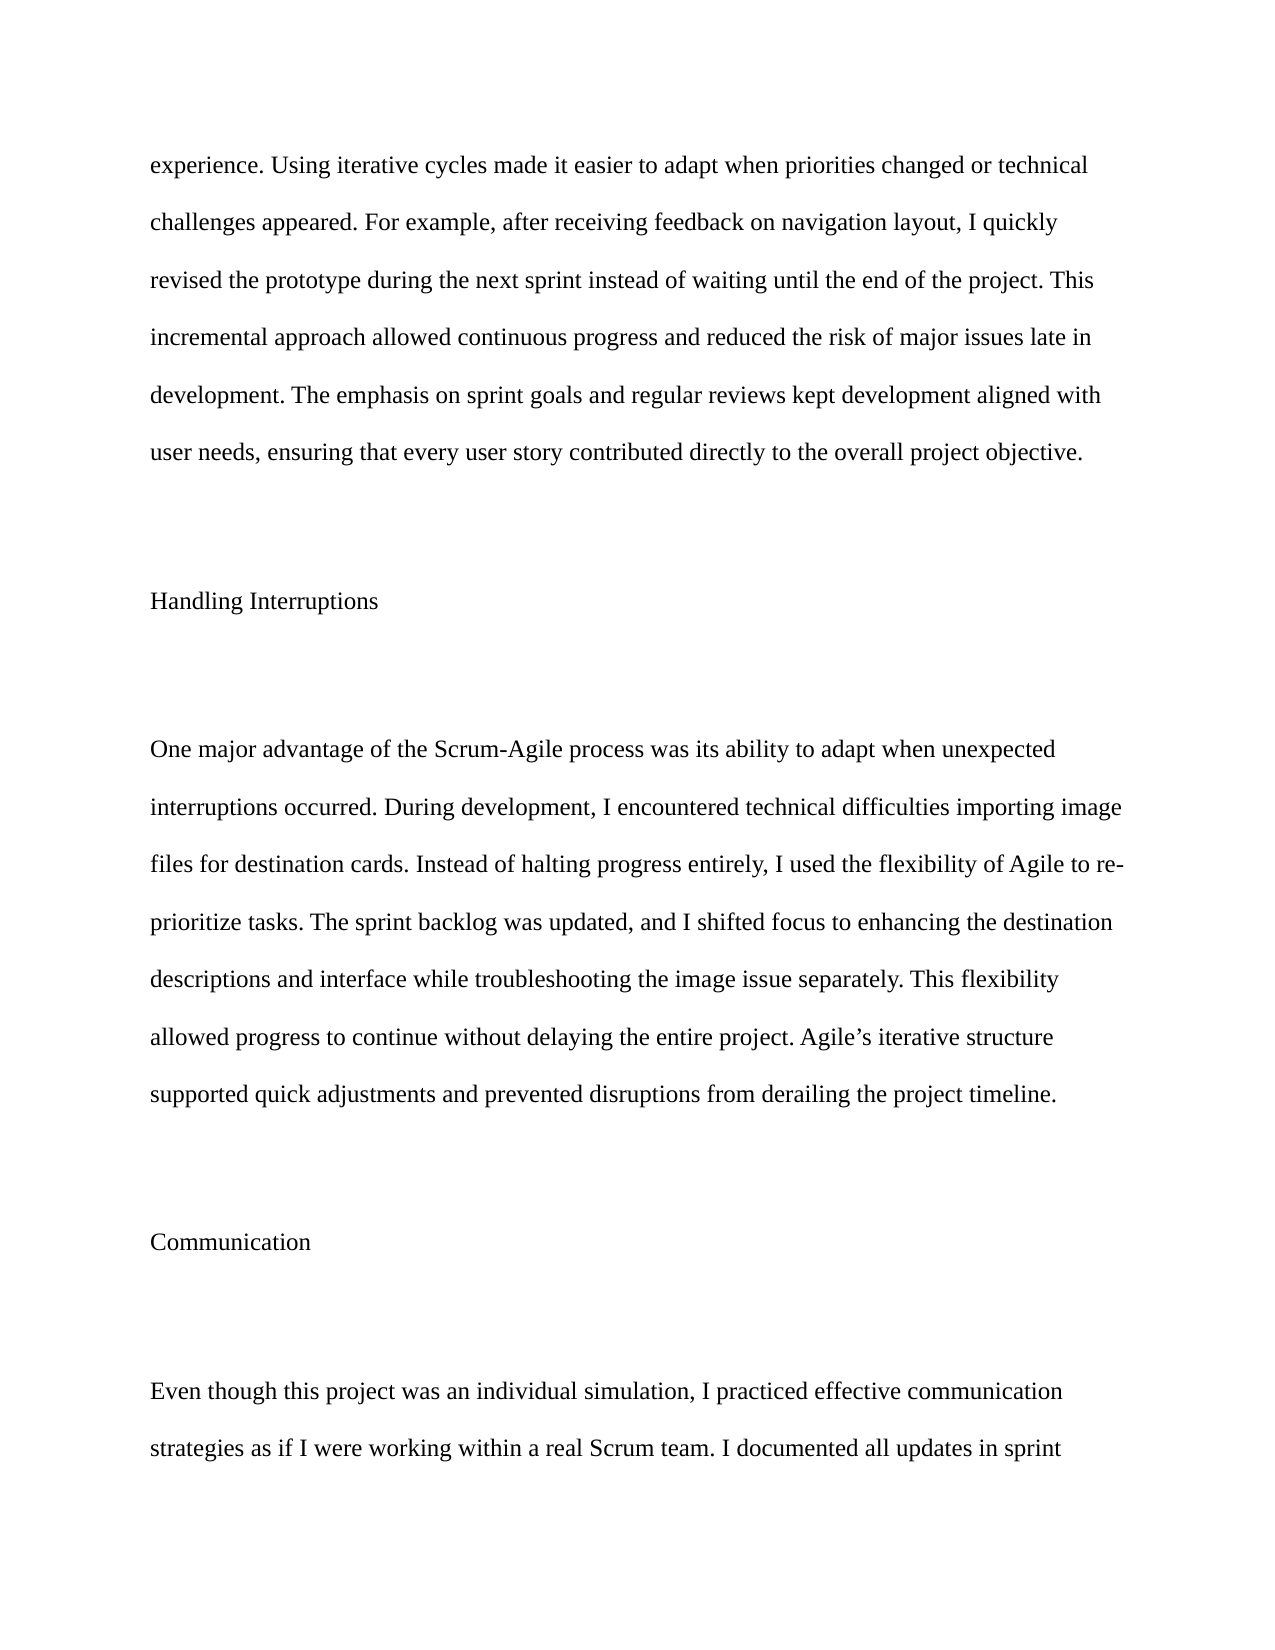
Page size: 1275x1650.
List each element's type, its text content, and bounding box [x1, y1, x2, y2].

text Handling Interruptions [150, 586, 1125, 614]
text One major advantage of the Scrum-Agile process was its ability to adapt when unexpected interruptions occurred. During development, I encountered technical difficulties importing image files for destination cards. Instead of halting progress entirely, I used the flexibility of Agile to re-prioritize tasks. The sprint backlog was updated, and I shifted focus to enhancing the destination descriptions and interface while troubleshooting the image issue separately. This flexibility allowed progress to continue without delaying the entire project. Agile’s iterative structure supported quick adjustments and prevented disruptions from derailing the project timeline. [150, 734, 1125, 1108]
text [150, 150, 1125, 466]
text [150, 1376, 1125, 1462]
text Communication [150, 1227, 1125, 1256]
